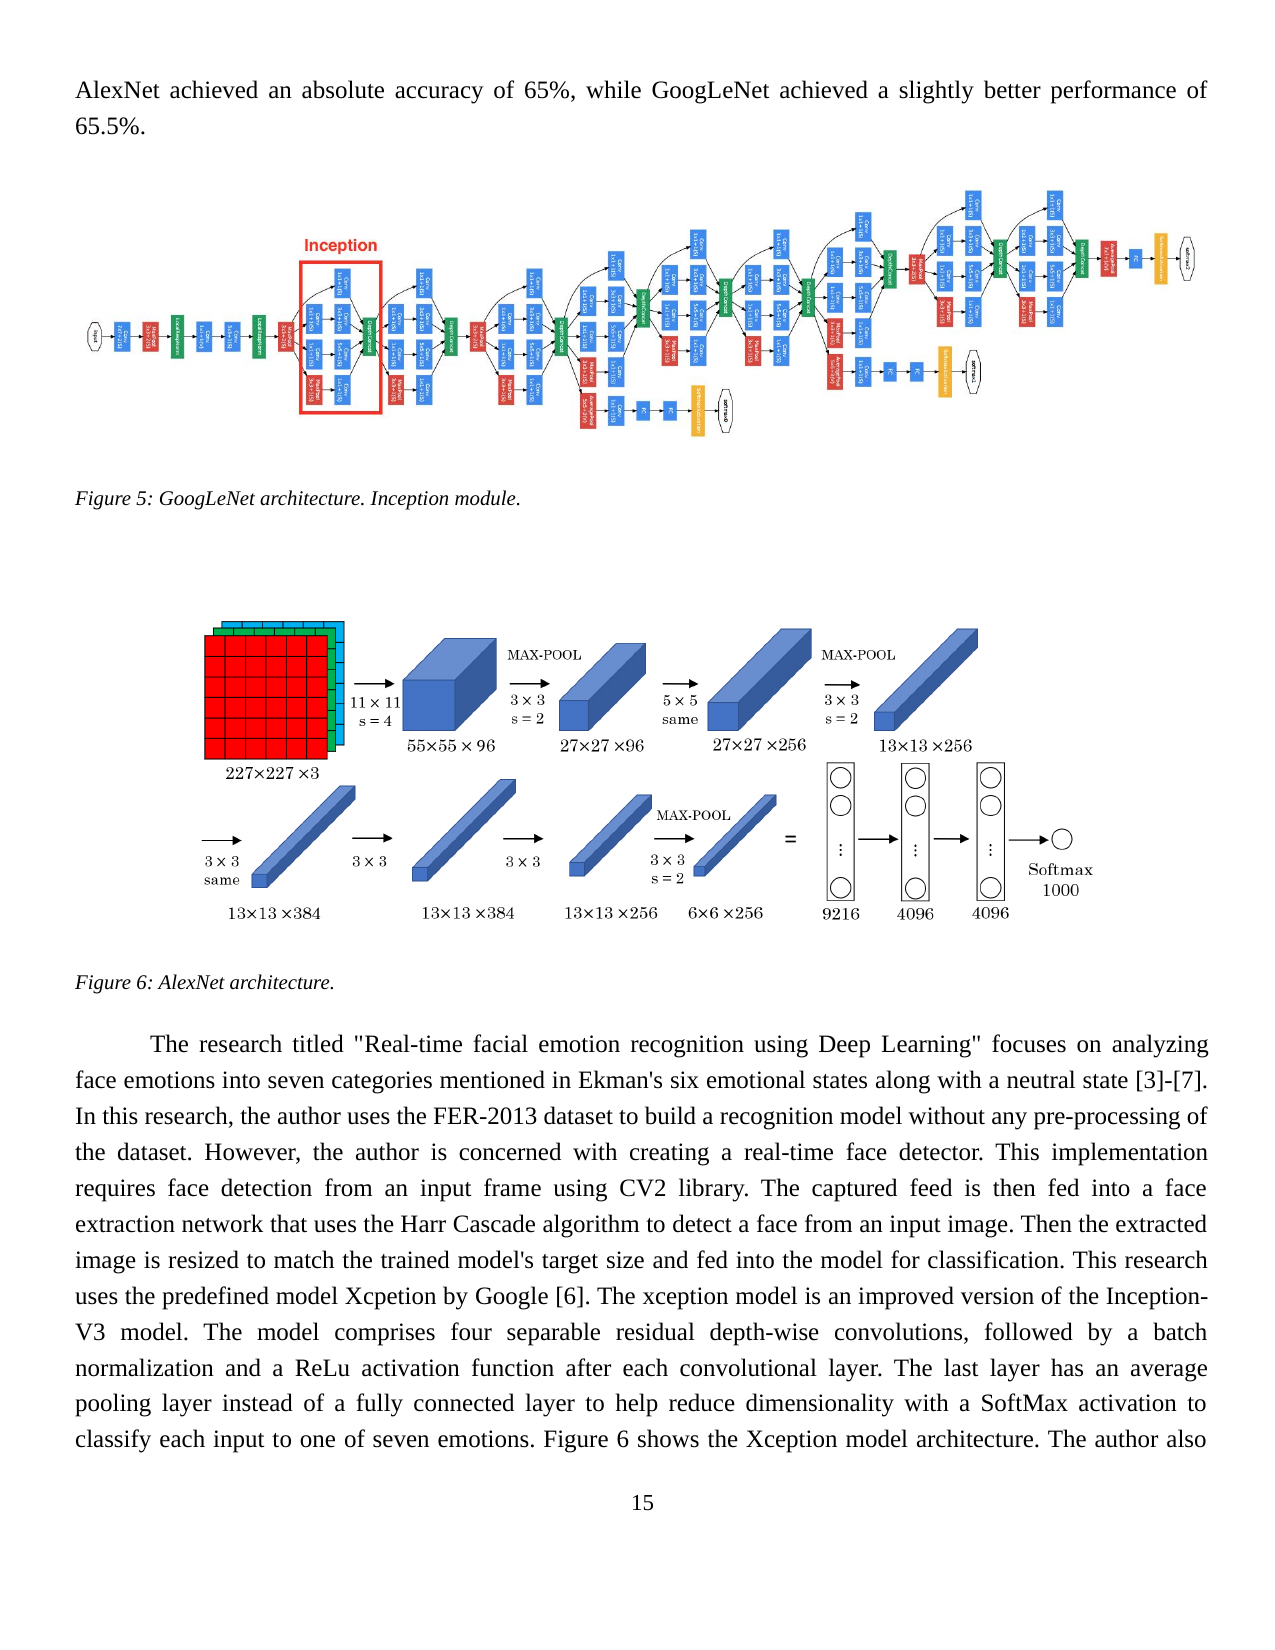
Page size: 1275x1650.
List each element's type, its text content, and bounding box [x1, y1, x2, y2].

text Figure 6: AlexNet architecture. [75, 970, 1209, 994]
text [75, 1029, 1209, 1453]
picture [190, 609, 1094, 935]
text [75, 75, 1209, 140]
picture [75, 176, 1212, 450]
text Figure 5: GoogLeNet architecture. Inception module. [75, 486, 1209, 509]
